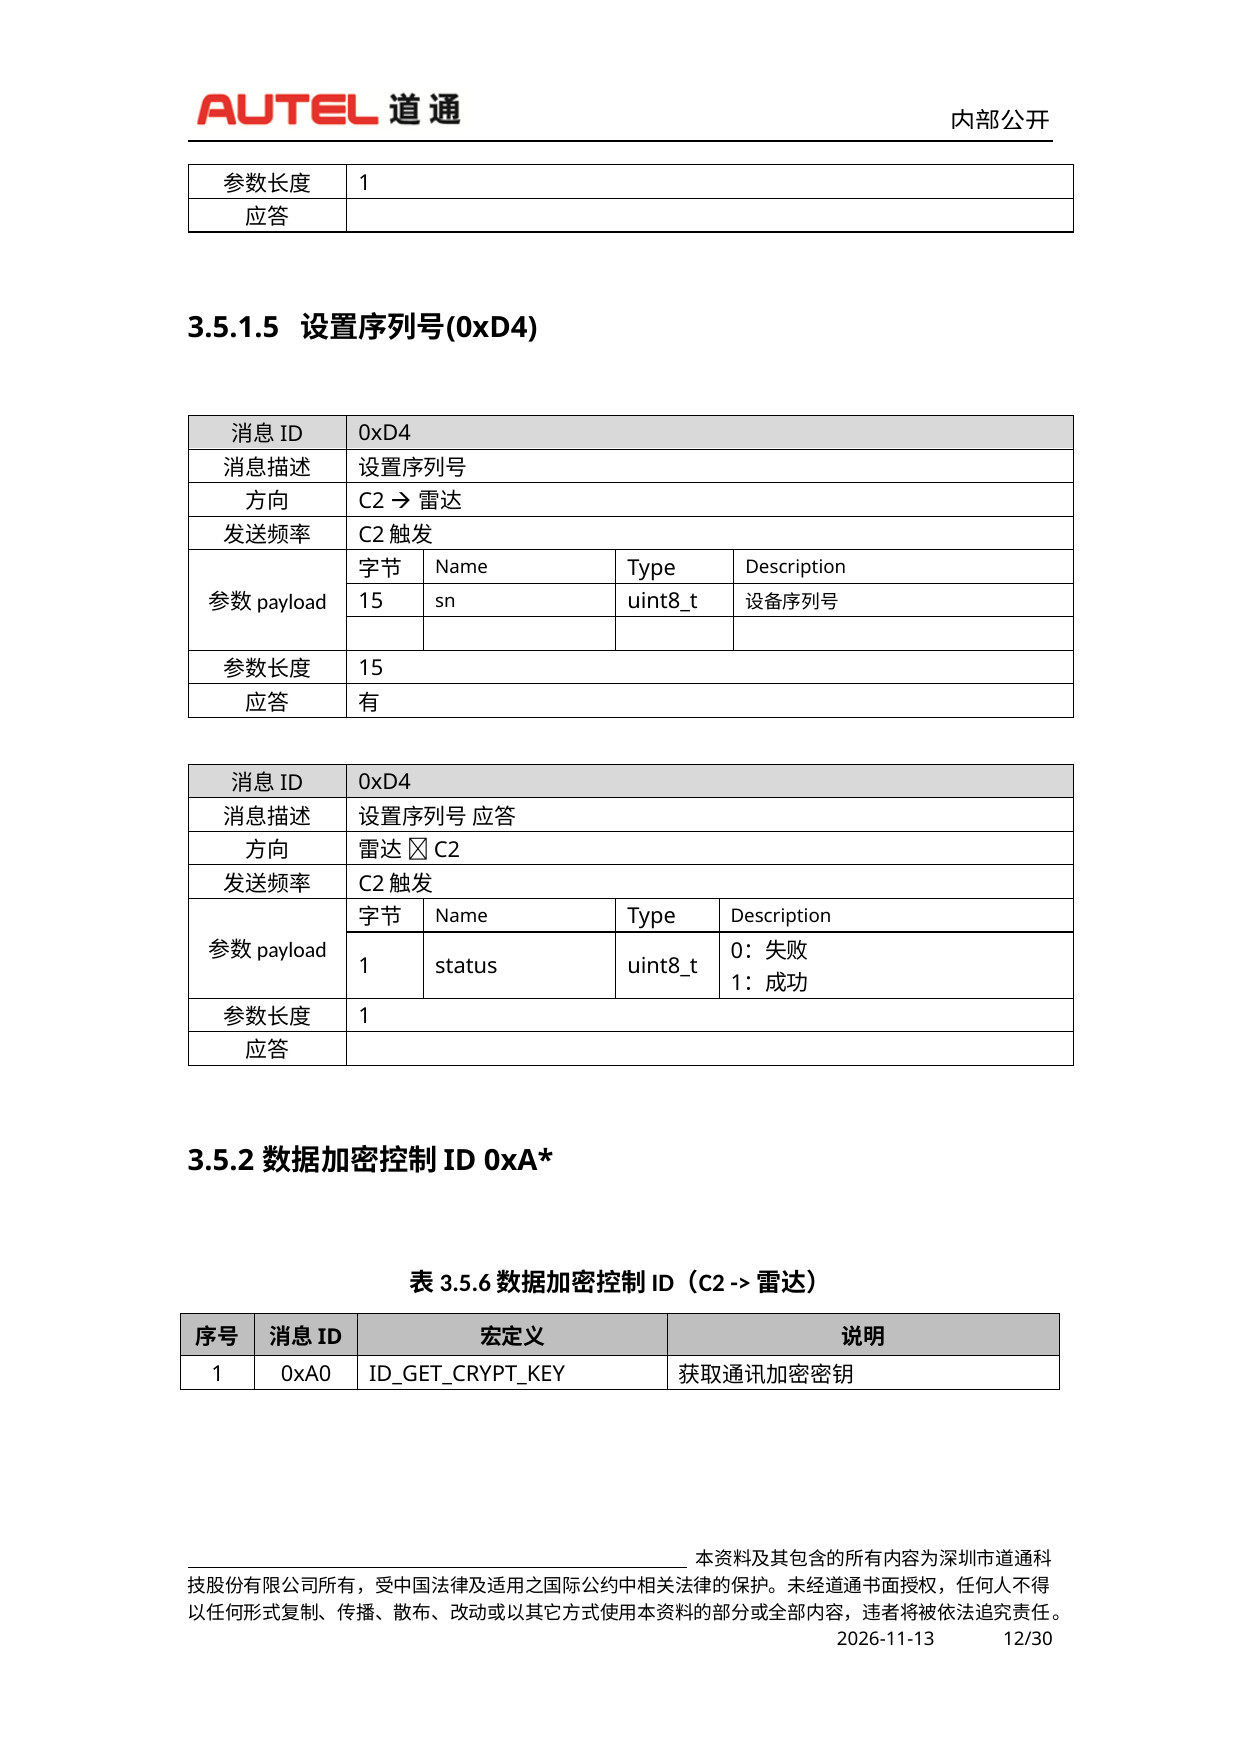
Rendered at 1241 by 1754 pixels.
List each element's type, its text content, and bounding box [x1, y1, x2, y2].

table_cell 发送频率 [189, 865, 346, 898]
table_cell sn [424, 584, 615, 616]
table_cell 应答 [189, 684, 346, 717]
table_cell C2 雷达 [347, 483, 1073, 516]
table_cell [347, 199, 1073, 231]
table_cell 设置序列号 应答 [347, 798, 1073, 831]
table_header 序号 [181, 1314, 254, 1355]
table_cell 消息描述 [189, 798, 346, 831]
table_cell Name [424, 550, 615, 583]
table_cell 参数长度 [189, 651, 346, 683]
table_cell 应答 [189, 199, 346, 231]
table_header 说明 [668, 1314, 1059, 1355]
table_cell 设备序列号 [734, 584, 1073, 616]
table_cell 15 [347, 651, 1073, 683]
table_cell [347, 1032, 1073, 1064]
table_header 0xD4 [347, 765, 1073, 797]
table_cell 参数payload [189, 899, 346, 997]
table_cell 设置序列号 [347, 450, 1073, 482]
table_header 消息ID [189, 416, 346, 448]
table_cell 参数长度 [189, 165, 346, 198]
table_header 消息ID [189, 765, 346, 797]
table_cell 1 [181, 1356, 254, 1389]
table_cell 字节 [347, 550, 423, 583]
table_cell 雷达 C2 [347, 832, 1073, 864]
table_cell C2触发 [347, 517, 1073, 549]
table_cell 1 [347, 999, 1073, 1031]
table_cell status [424, 933, 615, 997]
table_cell Type [616, 550, 733, 583]
table_header 消息ID [255, 1314, 357, 1355]
table_cell Name [424, 899, 615, 931]
table_cell 获取通讯加密密钥 [668, 1356, 1059, 1389]
table_cell 参数长度 [189, 999, 346, 1031]
table_header 宏定义 [358, 1314, 667, 1355]
subtitle 设置序列号(0xD4) [187, 292, 1053, 357]
table_cell uint8_t [616, 584, 733, 616]
table_cell Description [734, 550, 1073, 583]
table_cell 1 [347, 933, 423, 997]
table_cell 15 [347, 584, 423, 616]
table_cell ID_GET_CRYPT_KEY [358, 1356, 667, 1389]
table_header 0xD4 [347, 416, 1073, 448]
table_cell 字节 [347, 899, 423, 931]
picture [187, 88, 469, 130]
table_cell Description [720, 899, 1073, 931]
table_cell 0：失败 1：成功 [720, 933, 1073, 997]
table_cell 消息描述 [189, 450, 346, 482]
table_cell [424, 617, 615, 650]
table_cell 0xA0 [255, 1356, 357, 1389]
table_cell [347, 617, 423, 650]
table_cell C2触发 [347, 865, 1073, 898]
table_cell 1 [347, 165, 1073, 198]
table_cell 方向 [189, 483, 346, 516]
subtitle 数据加密控制ID 0xA* [187, 1125, 1053, 1190]
table_cell uint8_t [616, 933, 719, 997]
text 表3.5.6 数据加密控制ID（C2 -> 雷达） [187, 1248, 1053, 1313]
table_cell [734, 617, 1073, 650]
table_cell Type [616, 899, 719, 931]
table_cell 有 [347, 684, 1073, 717]
table_cell 方向 [189, 832, 346, 864]
table_cell 应答 [189, 1032, 346, 1064]
table_cell 发送频率 [189, 517, 346, 549]
table_cell [616, 617, 733, 650]
table_cell 参数payload [189, 550, 346, 650]
